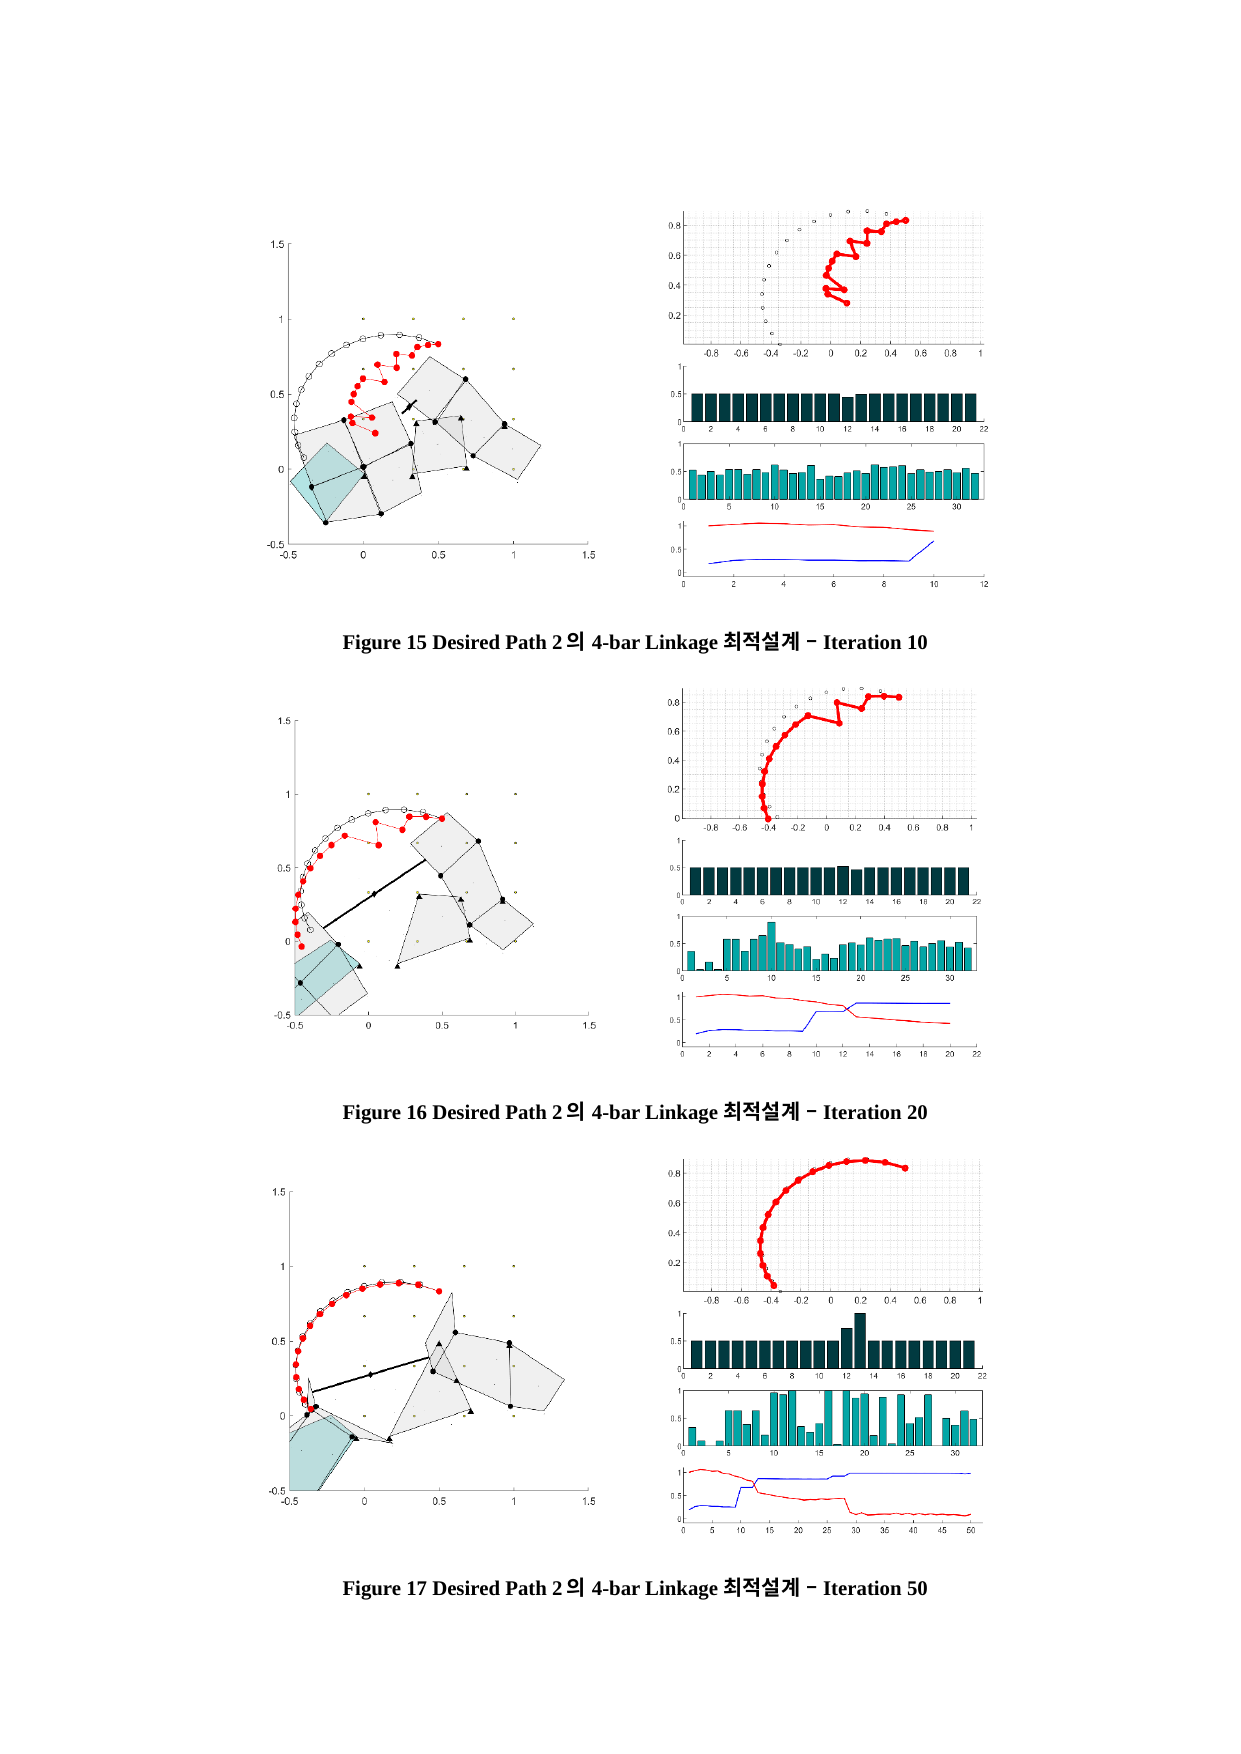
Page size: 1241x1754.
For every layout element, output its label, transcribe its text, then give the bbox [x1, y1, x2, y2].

picture [180, 655, 1060, 1095]
text Figure 17 Desired Path 2의 4-bar Linkage 최적설계 – Iteration 50 [150, 1571, 1090, 1602]
text Figure 16 Desired Path 2의 4-bar Linkage 최적설계 – Iteration 20 [150, 1095, 1090, 1125]
picture [172, 177, 1069, 626]
picture [173, 1125, 1067, 1572]
text Figure 15 Desired Path 2의 4-bar Linkage 최적설계 – Iteration 10 [150, 625, 1090, 656]
